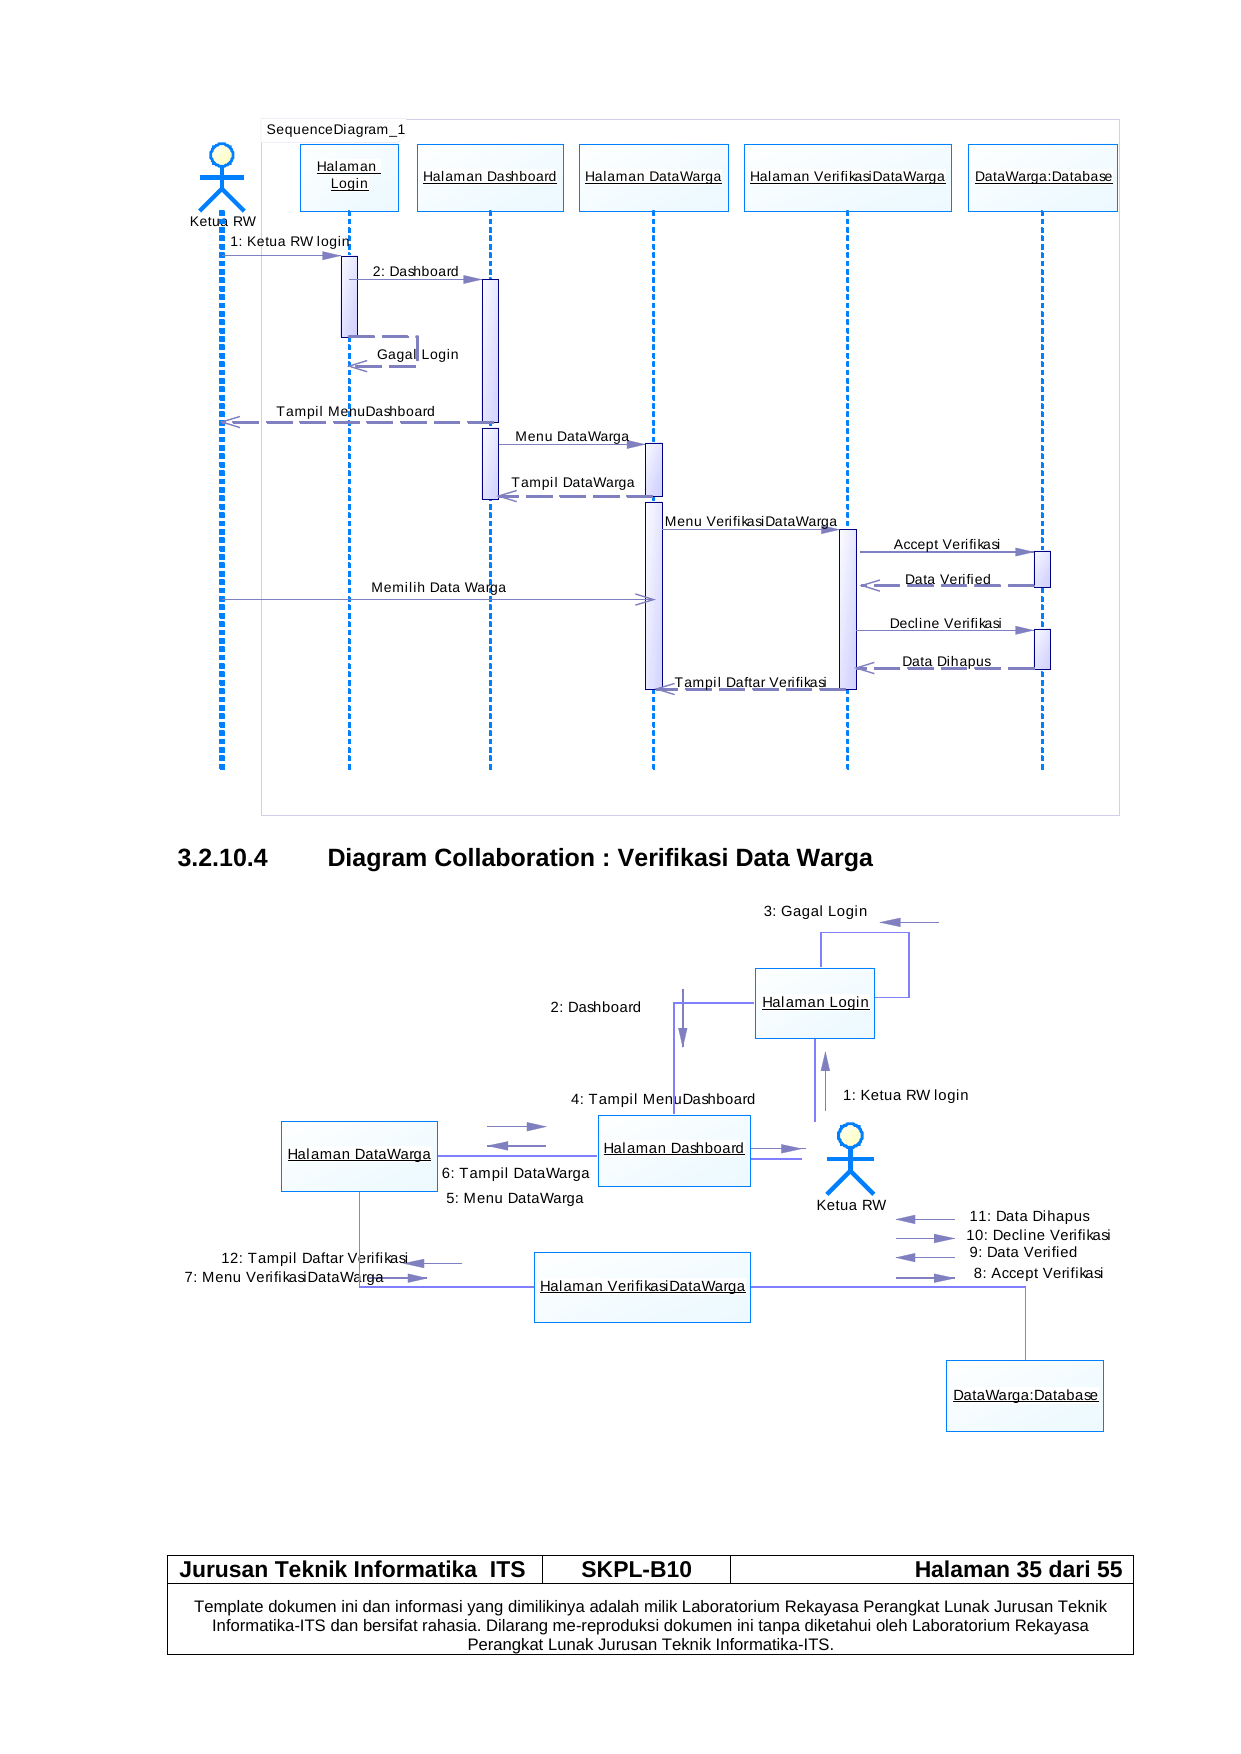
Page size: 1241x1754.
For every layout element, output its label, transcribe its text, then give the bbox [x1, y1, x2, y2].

subtitle Diagram Collaboration : Verifikasi Data Warga [177, 843, 1121, 871]
